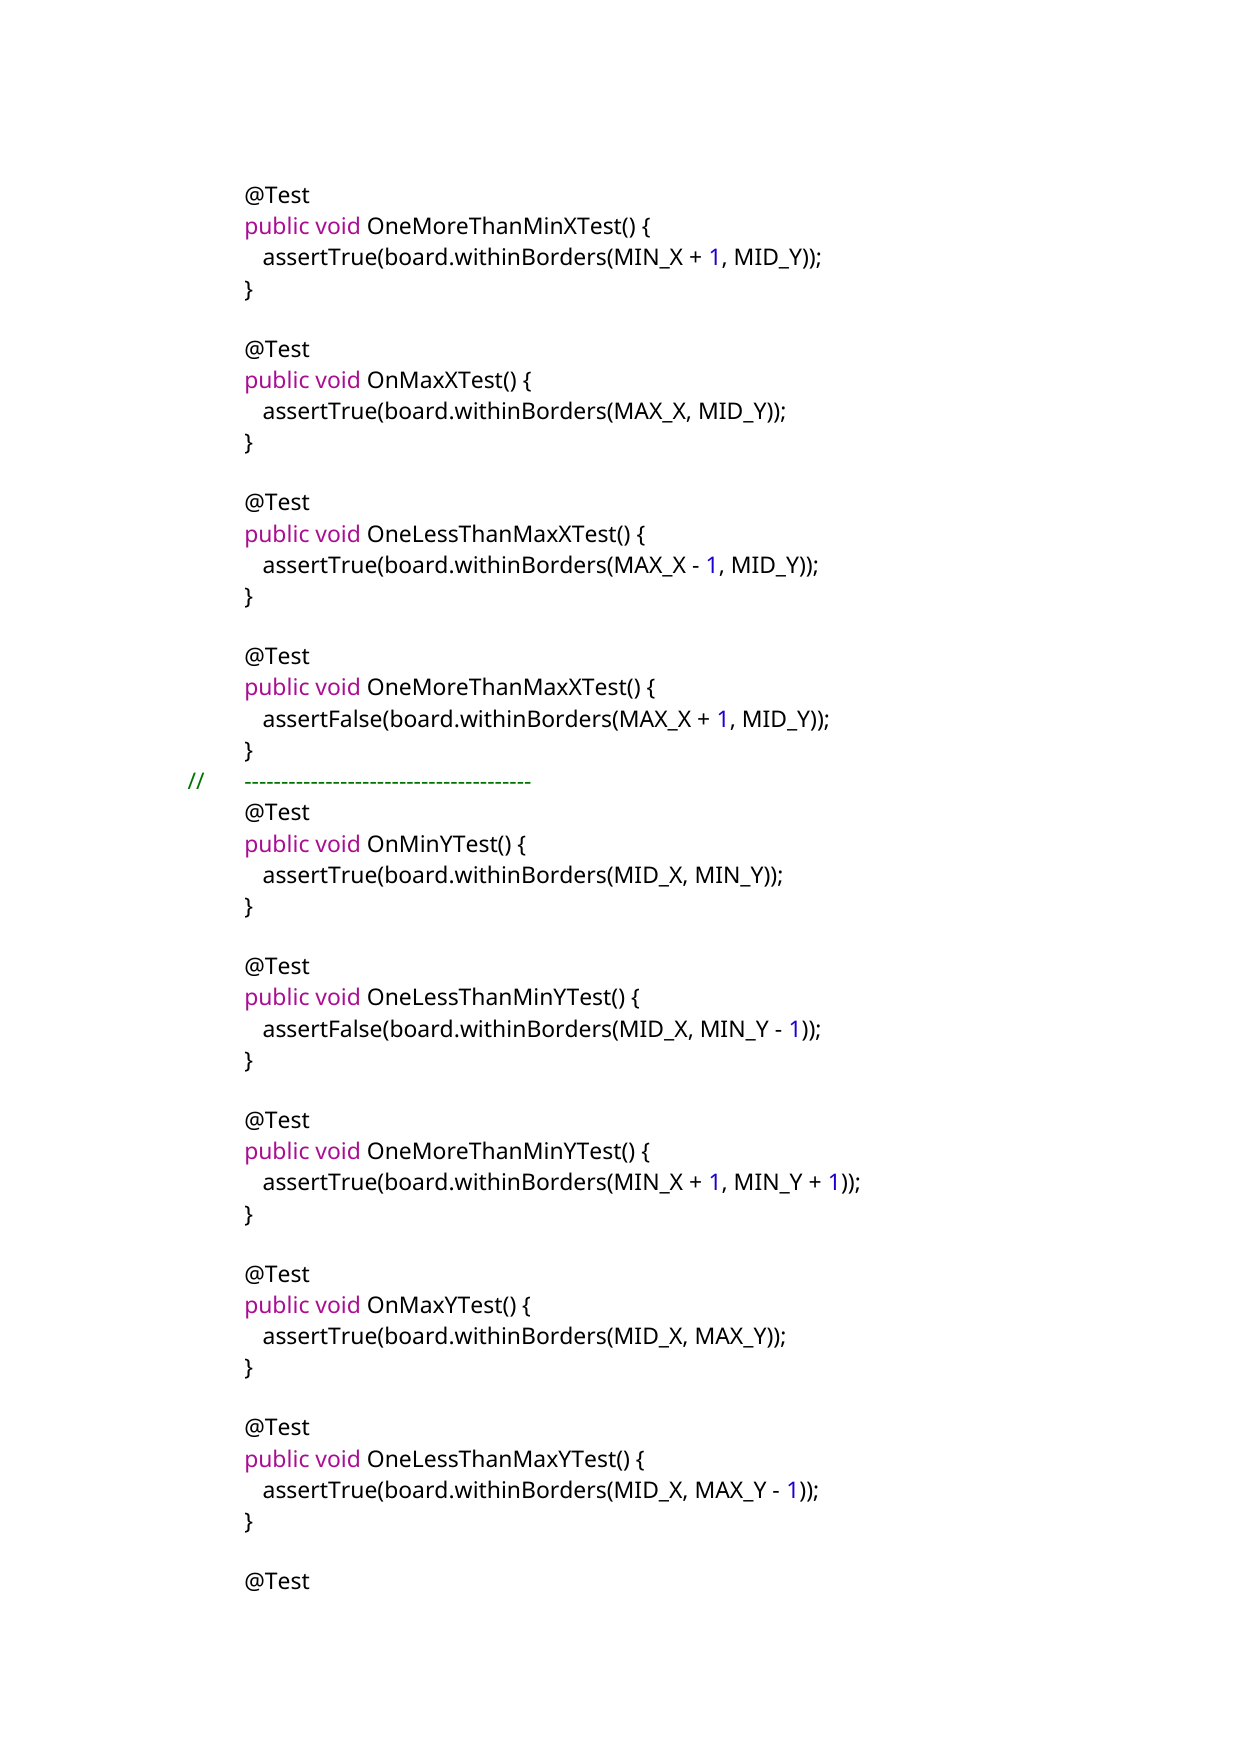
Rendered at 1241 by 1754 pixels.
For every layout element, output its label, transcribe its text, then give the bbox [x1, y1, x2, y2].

text public void OneMoreThanMaxXTest() { [187, 671, 1053, 702]
text assertTrue(board.withinBorders(MID_X, MIN_Y)); [187, 859, 1053, 890]
text } [187, 426, 1053, 457]
text public void OneMoreThanMinXTest() { [187, 210, 1053, 241]
text @Test [187, 1257, 1053, 1289]
text assertFalse(board.withinBorders(MID_X, MIN_Y - 1)); [187, 1012, 1053, 1044]
text } [187, 1505, 1053, 1536]
text assertTrue(board.withinBorders(MIN_X + 1, MIN_Y + 1)); [187, 1166, 1053, 1197]
text @Test [187, 640, 1053, 671]
text } [187, 734, 1053, 765]
text assertTrue(board.withinBorders(MAX_X, MID_Y)); [187, 395, 1053, 426]
text assertTrue(board.withinBorders(MIN_X + 1, MID_Y)); [187, 241, 1053, 272]
text @Test [187, 796, 1053, 827]
text } [187, 890, 1053, 921]
text assertTrue(board.withinBorders(MID_X, MAX_Y - 1)); [187, 1474, 1053, 1505]
text public void OneLessThanMaxYTest() { [187, 1442, 1053, 1474]
text public void OnMaxYTest() { [187, 1289, 1053, 1320]
text @Test [187, 486, 1053, 517]
text } [187, 1197, 1053, 1229]
text } [187, 580, 1053, 611]
text @Test [187, 179, 1053, 210]
text } [187, 1351, 1053, 1382]
text public void OnMinYTest() { [187, 827, 1053, 859]
text @Test [187, 1104, 1053, 1135]
text @Test [187, 950, 1053, 981]
text public void OneLessThanMinYTest() { [187, 981, 1053, 1012]
text @Test [187, 332, 1053, 364]
text assertTrue(board.withinBorders(MID_X, MAX_Y)); [187, 1320, 1053, 1351]
text public void OneLessThanMaxXTest() { [187, 517, 1053, 549]
text assertTrue(board.withinBorders(MAX_X - 1, MID_Y)); [187, 549, 1053, 580]
text public void OneMoreThanMinYTest() { [187, 1135, 1053, 1166]
text assertFalse(board.withinBorders(MAX_X + 1, MID_Y)); [187, 702, 1053, 734]
text @Test [187, 1411, 1053, 1442]
text @Test [187, 1565, 1053, 1596]
text // --------------------------------------- [187, 765, 1053, 796]
text } [187, 1044, 1053, 1075]
text public void OnMaxXTest() { [187, 364, 1053, 395]
text } [187, 272, 1053, 304]
